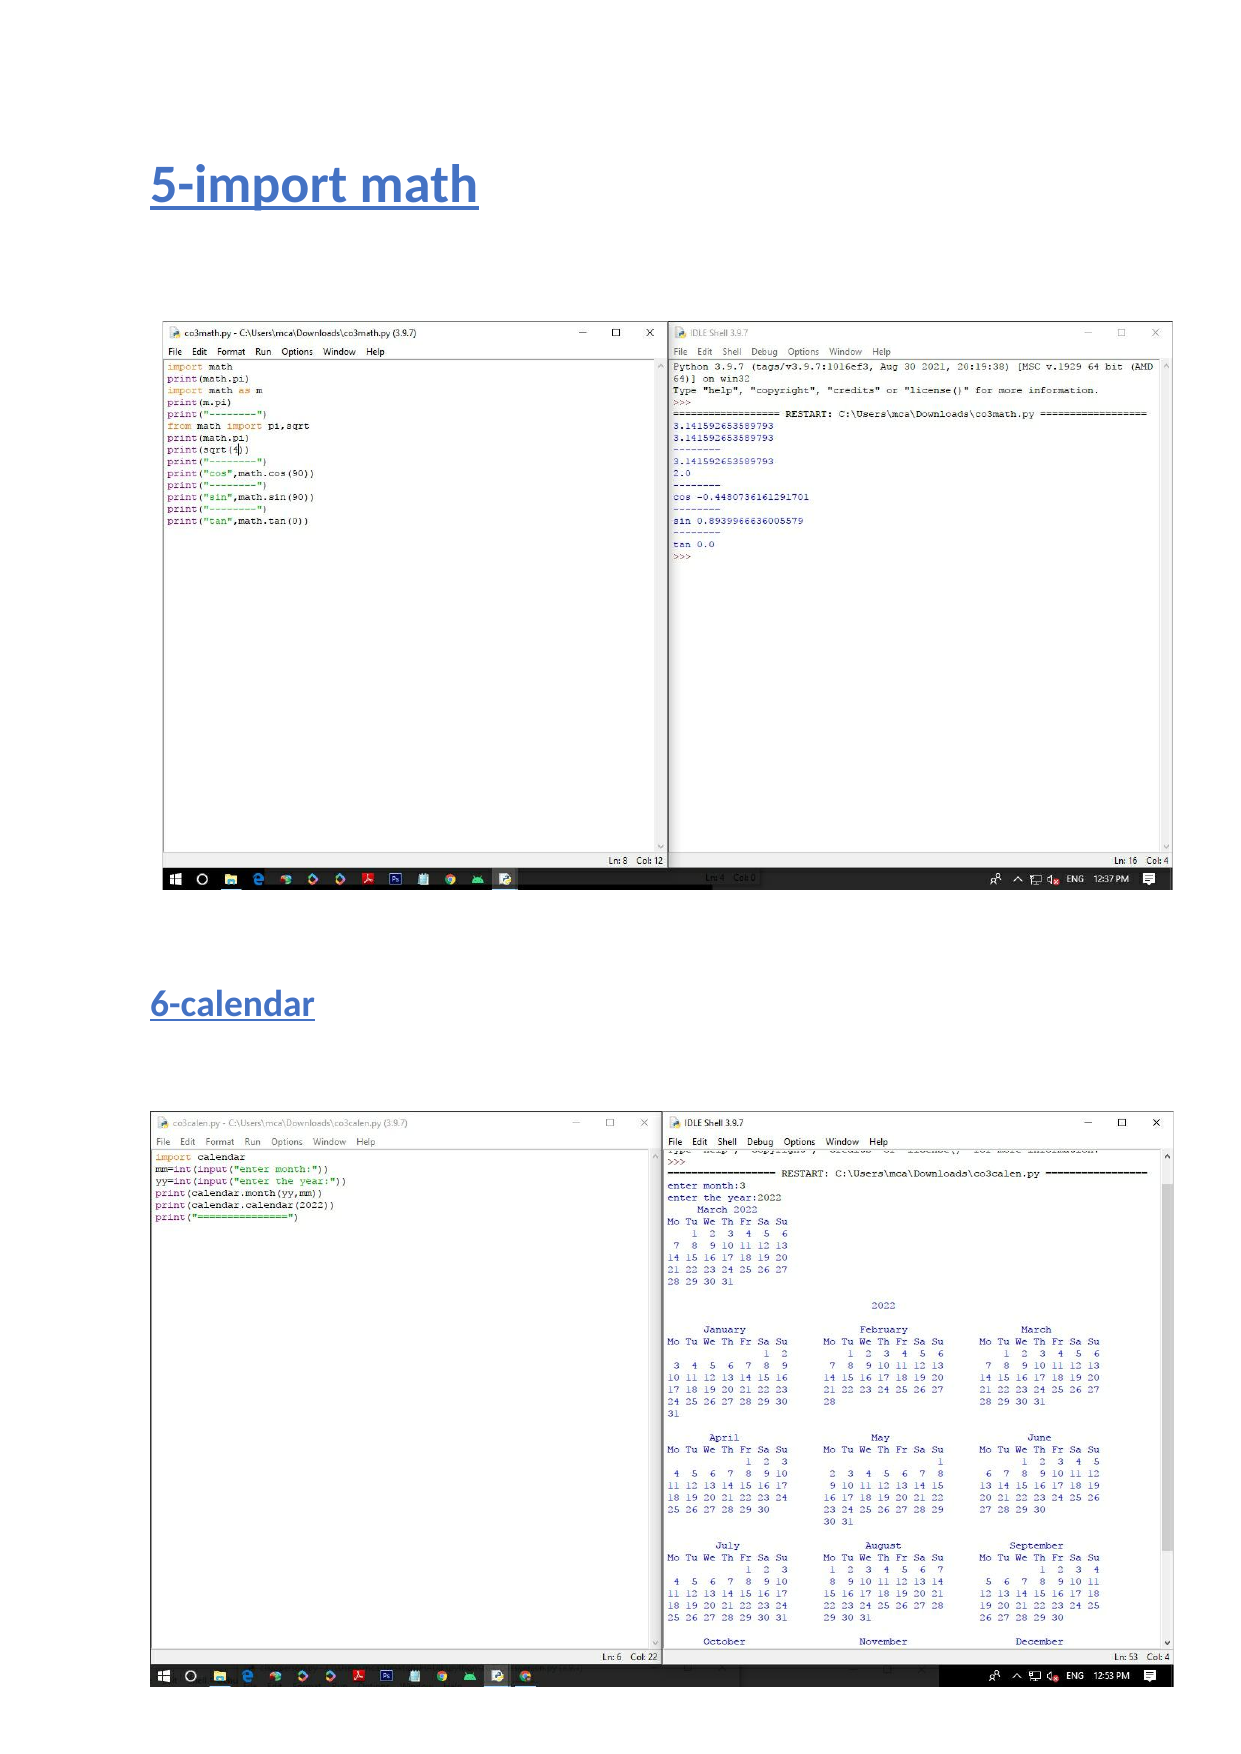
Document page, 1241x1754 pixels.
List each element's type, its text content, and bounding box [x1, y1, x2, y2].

text 6-calendar [150, 979, 1090, 1025]
picture [150, 1111, 1174, 1687]
text 5-import math [150, 150, 1090, 216]
picture [162, 321, 1173, 890]
